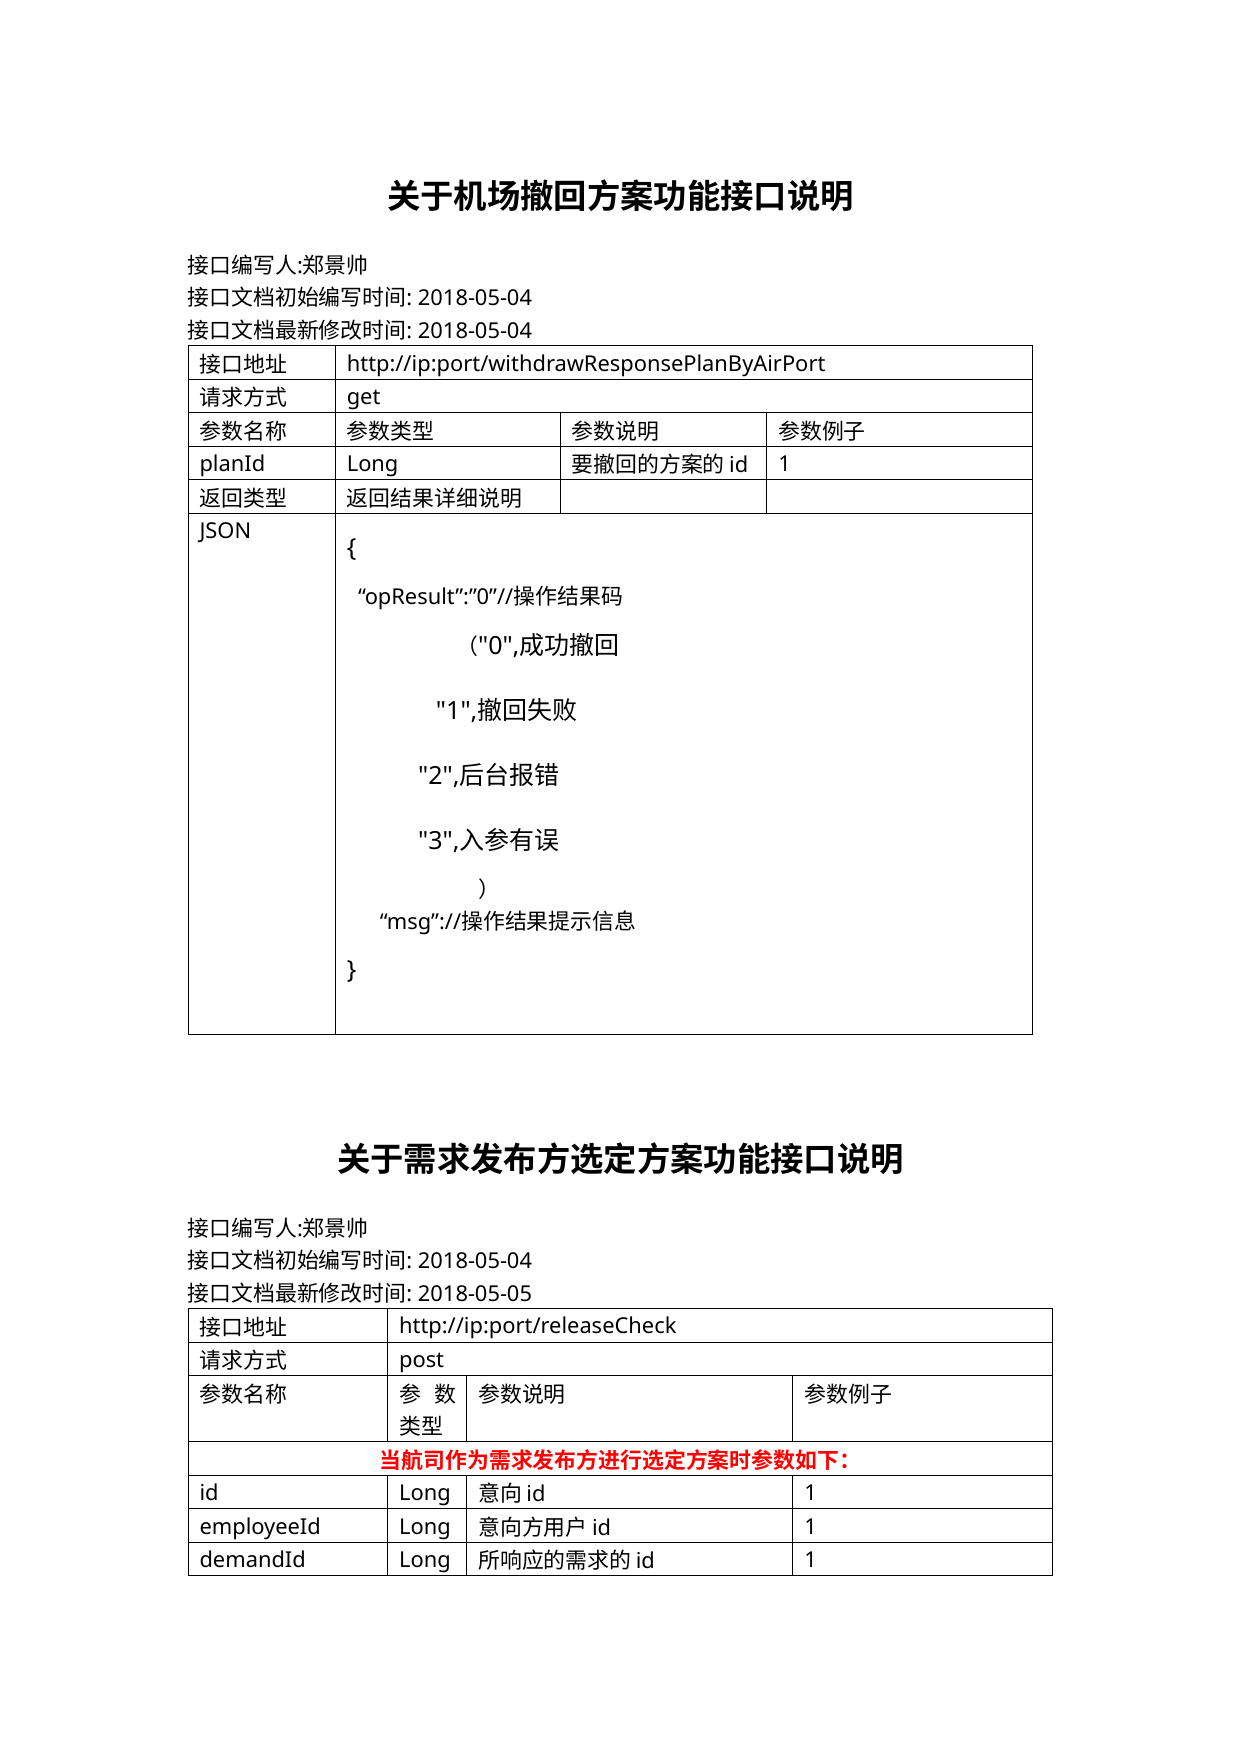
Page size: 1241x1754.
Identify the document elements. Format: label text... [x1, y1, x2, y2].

table_cell 1 [793, 1509, 1052, 1542]
table_cell 参数类型 [336, 413, 560, 446]
table_cell id [189, 1476, 387, 1508]
table_cell 1 [793, 1476, 1052, 1508]
table_cell 所响应的需求的id [467, 1543, 792, 1575]
table_cell 参数说明 [561, 413, 766, 446]
table_cell Long [388, 1509, 466, 1542]
table_cell 要撤回的方案的id [561, 447, 766, 479]
subtitle 关于机场撤回方案功能接口说明 [187, 162, 1053, 227]
table_cell 1 [793, 1543, 1052, 1575]
table_header 接口地址 [189, 346, 335, 379]
table_cell planId [189, 447, 335, 479]
table_cell demandId [189, 1543, 387, 1575]
table_cell 请求方式 [189, 1343, 387, 1375]
text 接口文档初始编写时间: 2018-05-04 [187, 1243, 1053, 1276]
table_cell 当航司作为需求发布方进行选定方案时参数如下： [189, 1442, 1052, 1475]
table_cell [561, 480, 766, 513]
table_cell 请求方式 [189, 380, 335, 412]
table_cell 返回结果详细说明 [336, 480, 560, 513]
table_header http://ip:port/withdrawResponsePlanByAirPort [336, 346, 1032, 379]
text 接口文档最新修改时间: 2018-05-05 [187, 1276, 1053, 1308]
table_header 接口地址 [189, 1309, 387, 1342]
table_cell get [336, 380, 1032, 412]
table_cell 参数名称 [189, 413, 335, 446]
text 接口编写人:郑景帅 [187, 248, 1053, 280]
table_cell Long [336, 447, 560, 479]
table_cell 参数名称 [189, 1376, 387, 1441]
table_cell employeeId [189, 1509, 387, 1542]
table_cell Long [388, 1543, 466, 1575]
text 接口文档最新修改时间: 2018-05-04 [187, 313, 1053, 345]
text 接口编写人:郑景帅 [187, 1211, 1053, 1243]
subtitle 关于需求发布方选定方案功能接口说明 [187, 1125, 1053, 1190]
table_cell 意向id [467, 1476, 792, 1508]
table_cell 参数类型 [388, 1376, 466, 1441]
table_cell { “opResult”:”0”//操作结果码 （"0",成功撤回 "1",撤回失败 "2",后台报错 "3",入参有误 ） “msg”://操作结果提示信息 } [336, 514, 1032, 1034]
table_cell JSON [189, 514, 335, 1034]
table_cell post [388, 1343, 1052, 1375]
table_cell 参数例子 [767, 413, 1032, 446]
table_header http://ip:port/releaseCheck [388, 1309, 1052, 1342]
table_cell 1 [767, 447, 1032, 479]
table_cell [767, 480, 1032, 513]
table_cell 参数说明 [467, 1376, 792, 1441]
table_cell 参数例子 [793, 1376, 1052, 1441]
table_cell Long [388, 1476, 466, 1508]
table_cell 意向方用户id [467, 1509, 792, 1542]
text 接口文档初始编写时间: 2018-05-04 [187, 280, 1053, 313]
table_cell 返回类型 [189, 480, 335, 513]
